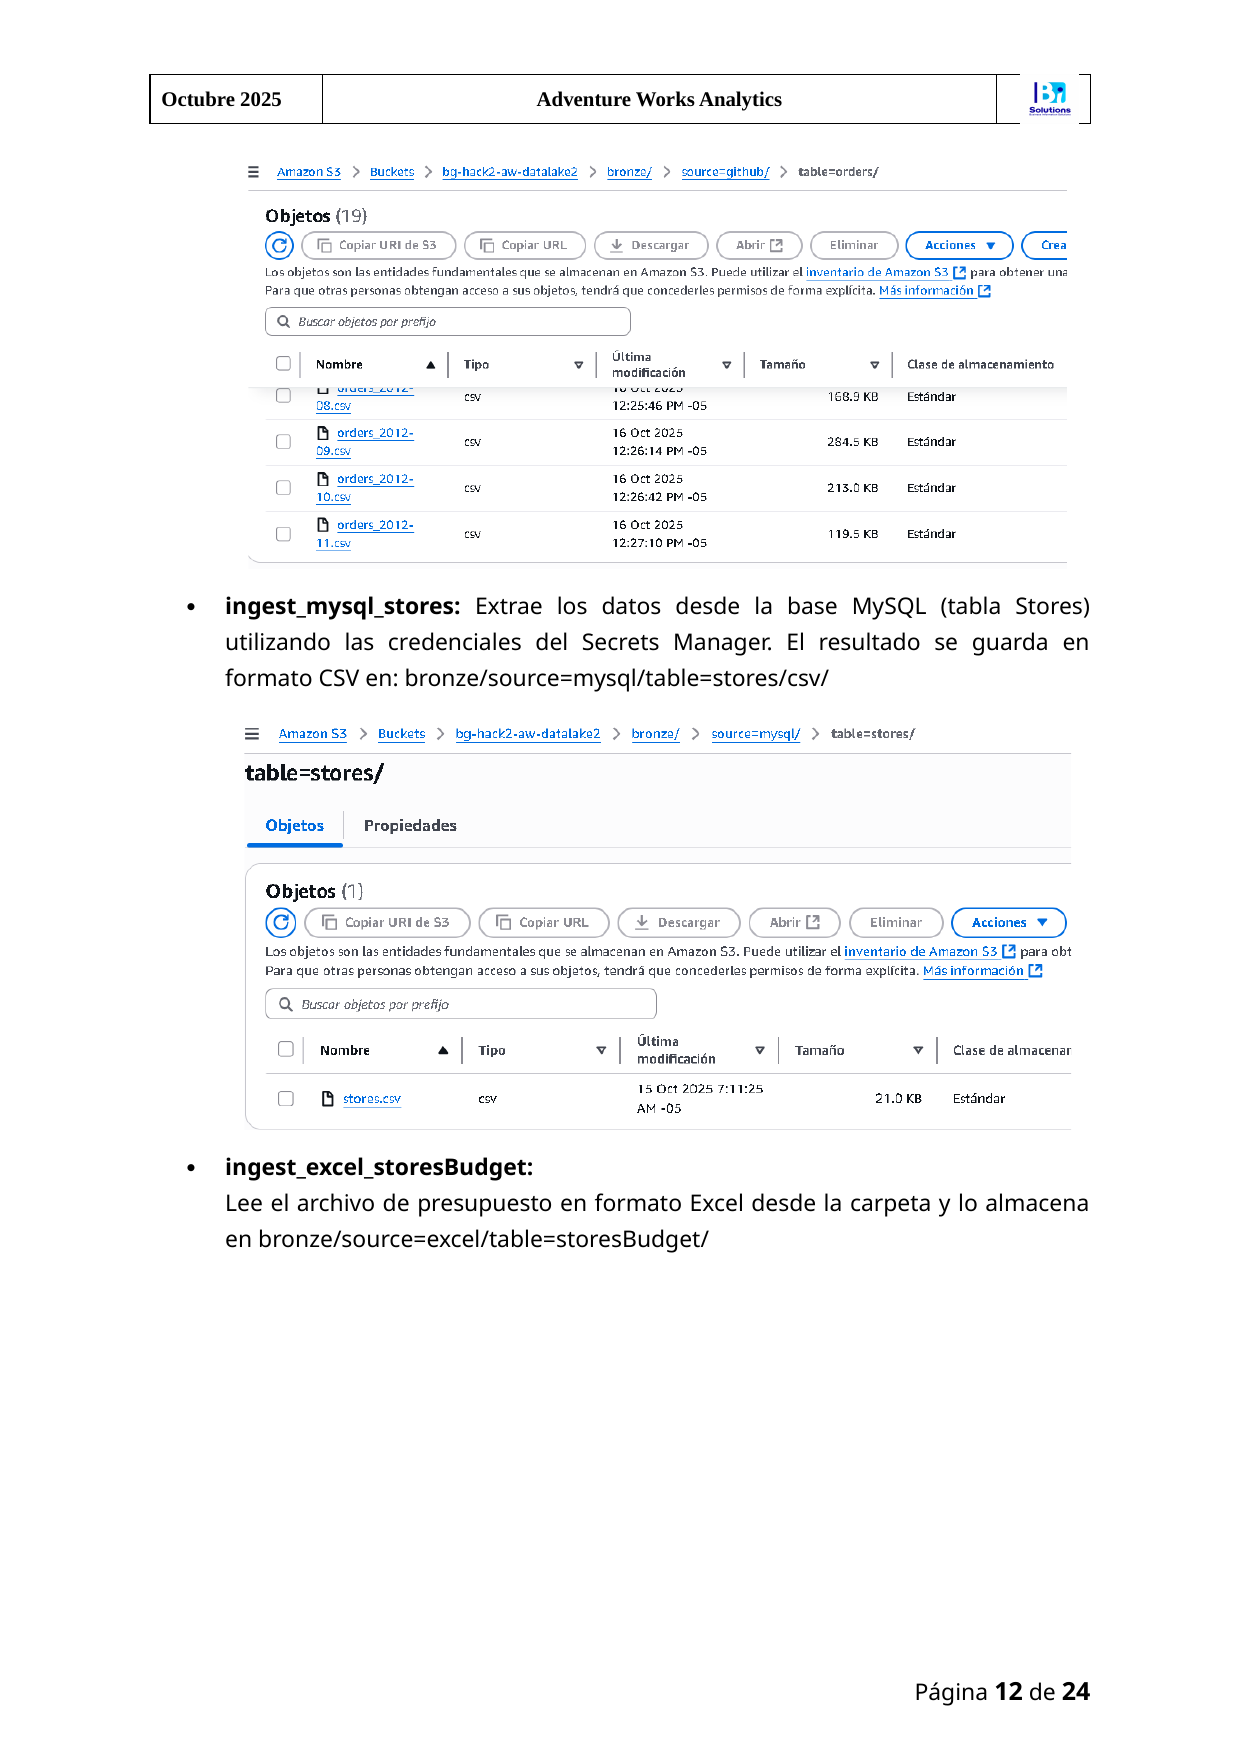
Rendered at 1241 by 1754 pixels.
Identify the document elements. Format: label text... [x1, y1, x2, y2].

picture [244, 714, 1072, 1130]
picture [248, 155, 1067, 569]
list ingest_excel_storesBudget: Lee el archivo de presupuesto en formato Excel desde la carpeta y lo almacena en bronze/source=excel/table=storesBudget/ [187, 1151, 1090, 1254]
list ingest_mysql_stores: Extrae los datos desde la base MySQL (tabla Stores) utilizando las credenciales del Secrets Manager. El resultado se guarda en formato CSV en: bronze/source=mysql/table=stores/csv/ [187, 590, 1090, 693]
picture [1020, 74, 1079, 124]
